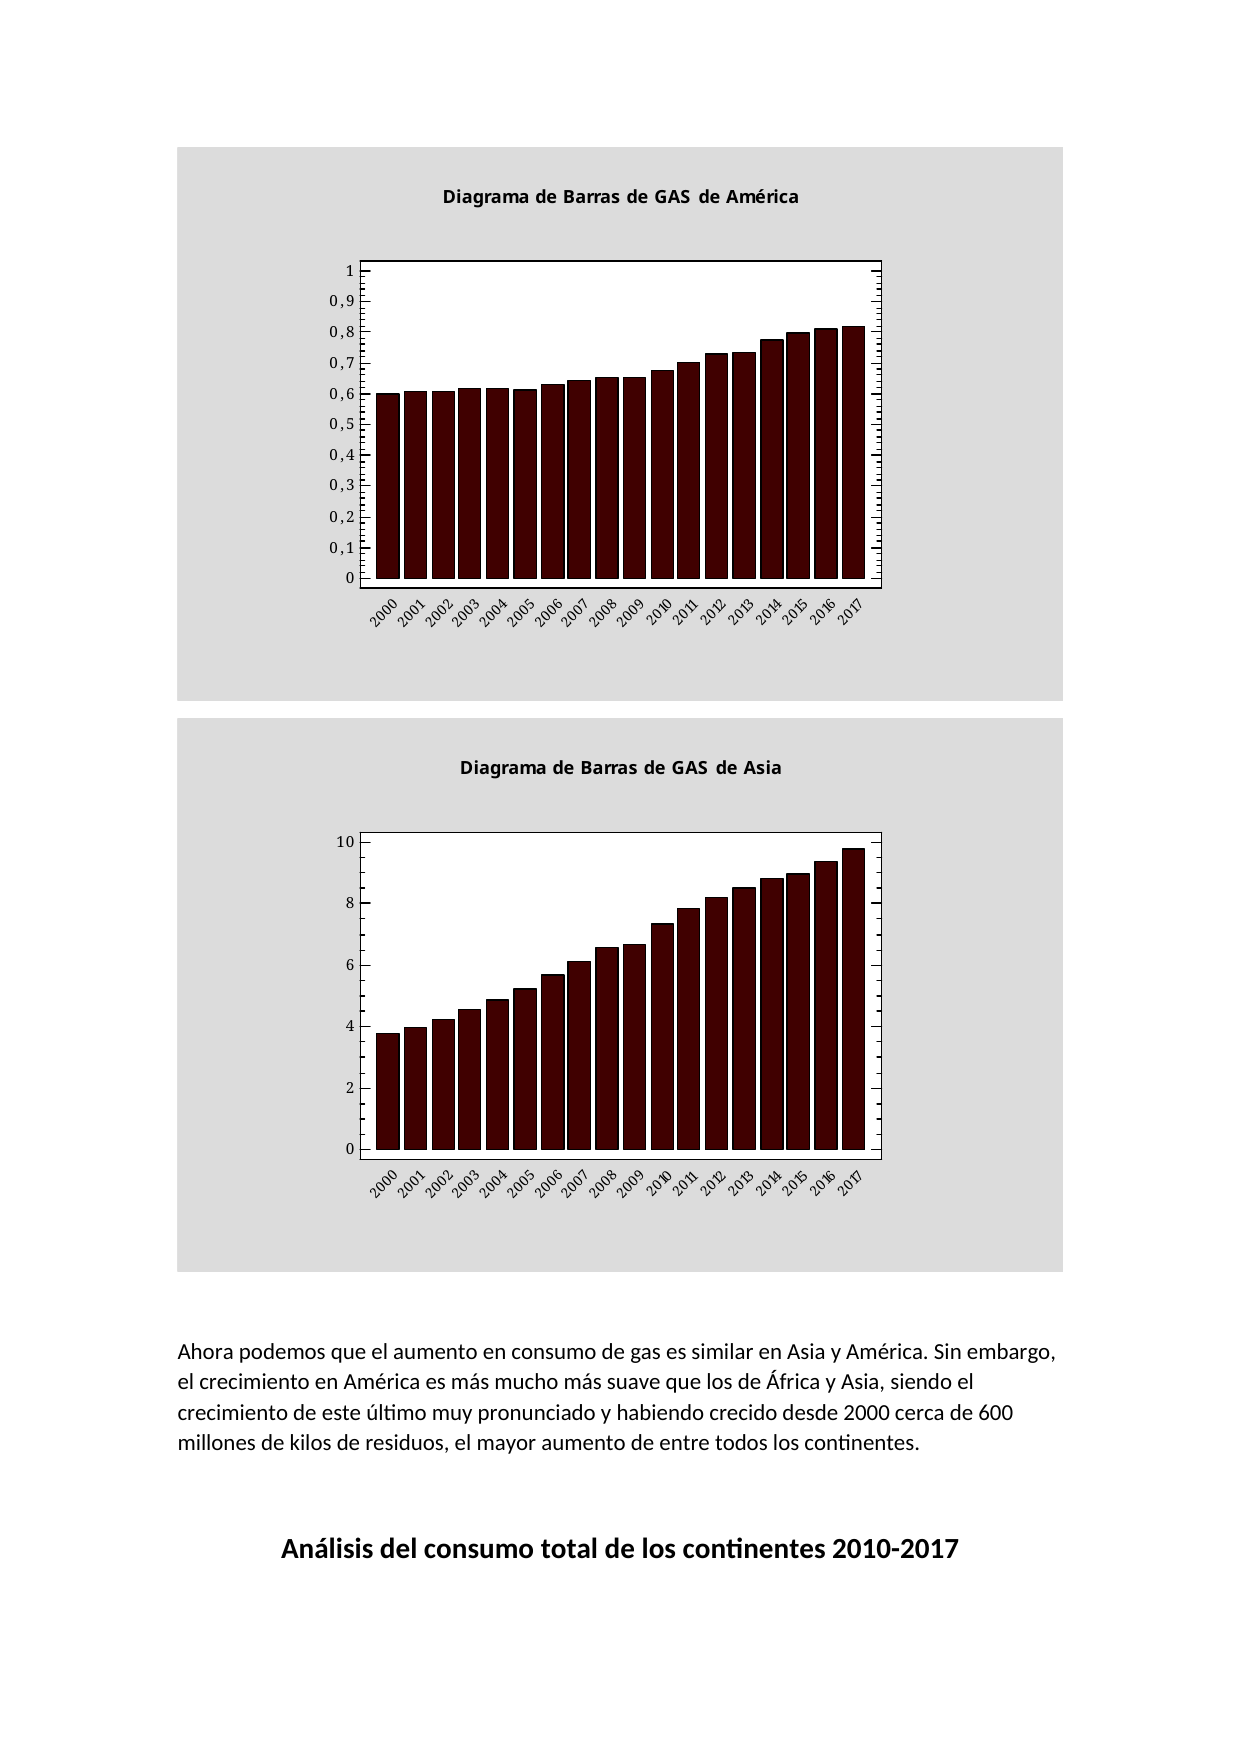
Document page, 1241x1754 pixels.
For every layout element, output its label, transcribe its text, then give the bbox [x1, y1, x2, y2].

text Análisis del consumo total de los continentes 2010-2017 [177, 1530, 1063, 1565]
text Ahora podemos que el aumento en consumo de gas es similar en Asia y América. Sin embargo, el crecimiento en América es más mucho más suave que los de África y Asia, siendo el crecimiento de este último muy pronunciado y habiendo crecido desde 2000 cerca de 600 millones de kilos de residuos, el mayor aumento de entre todos los continentes. [177, 1337, 1063, 1456]
